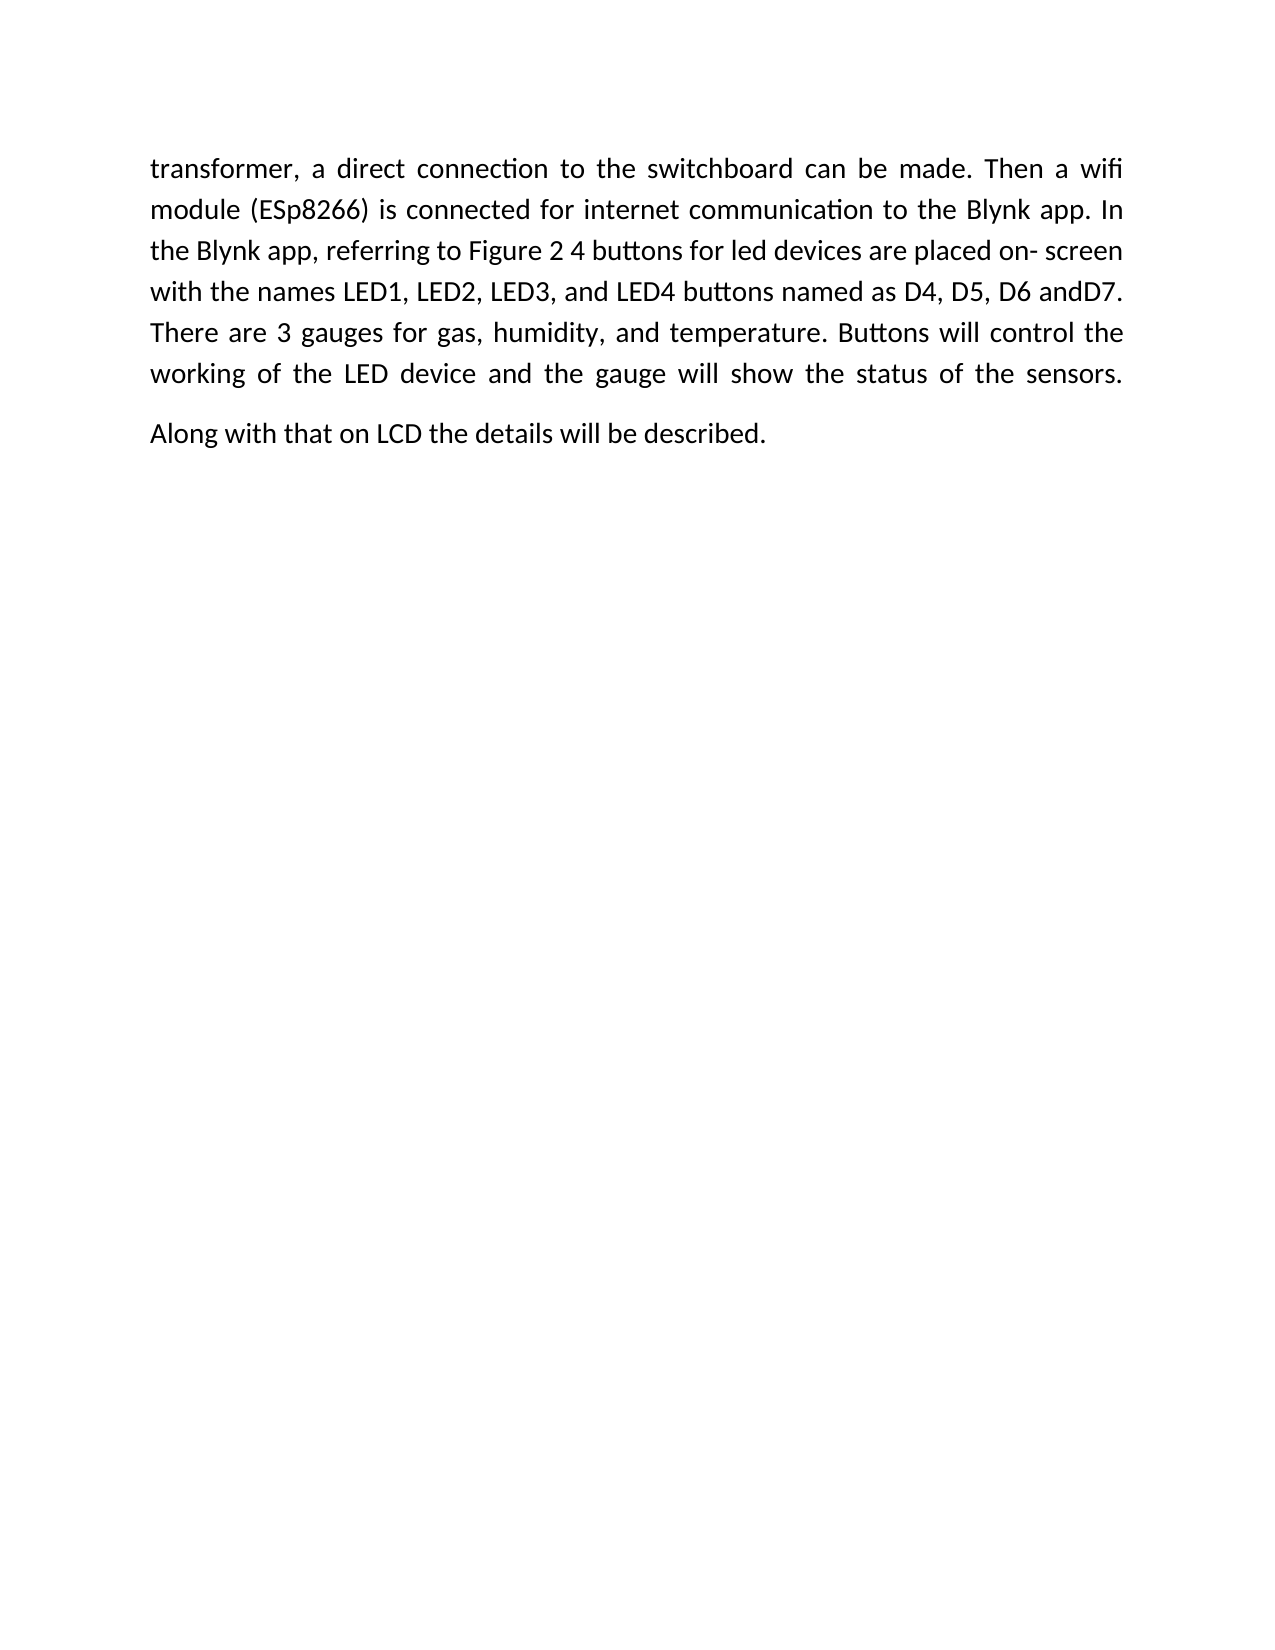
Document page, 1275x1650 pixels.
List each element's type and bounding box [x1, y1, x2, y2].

text [150, 150, 1125, 454]
